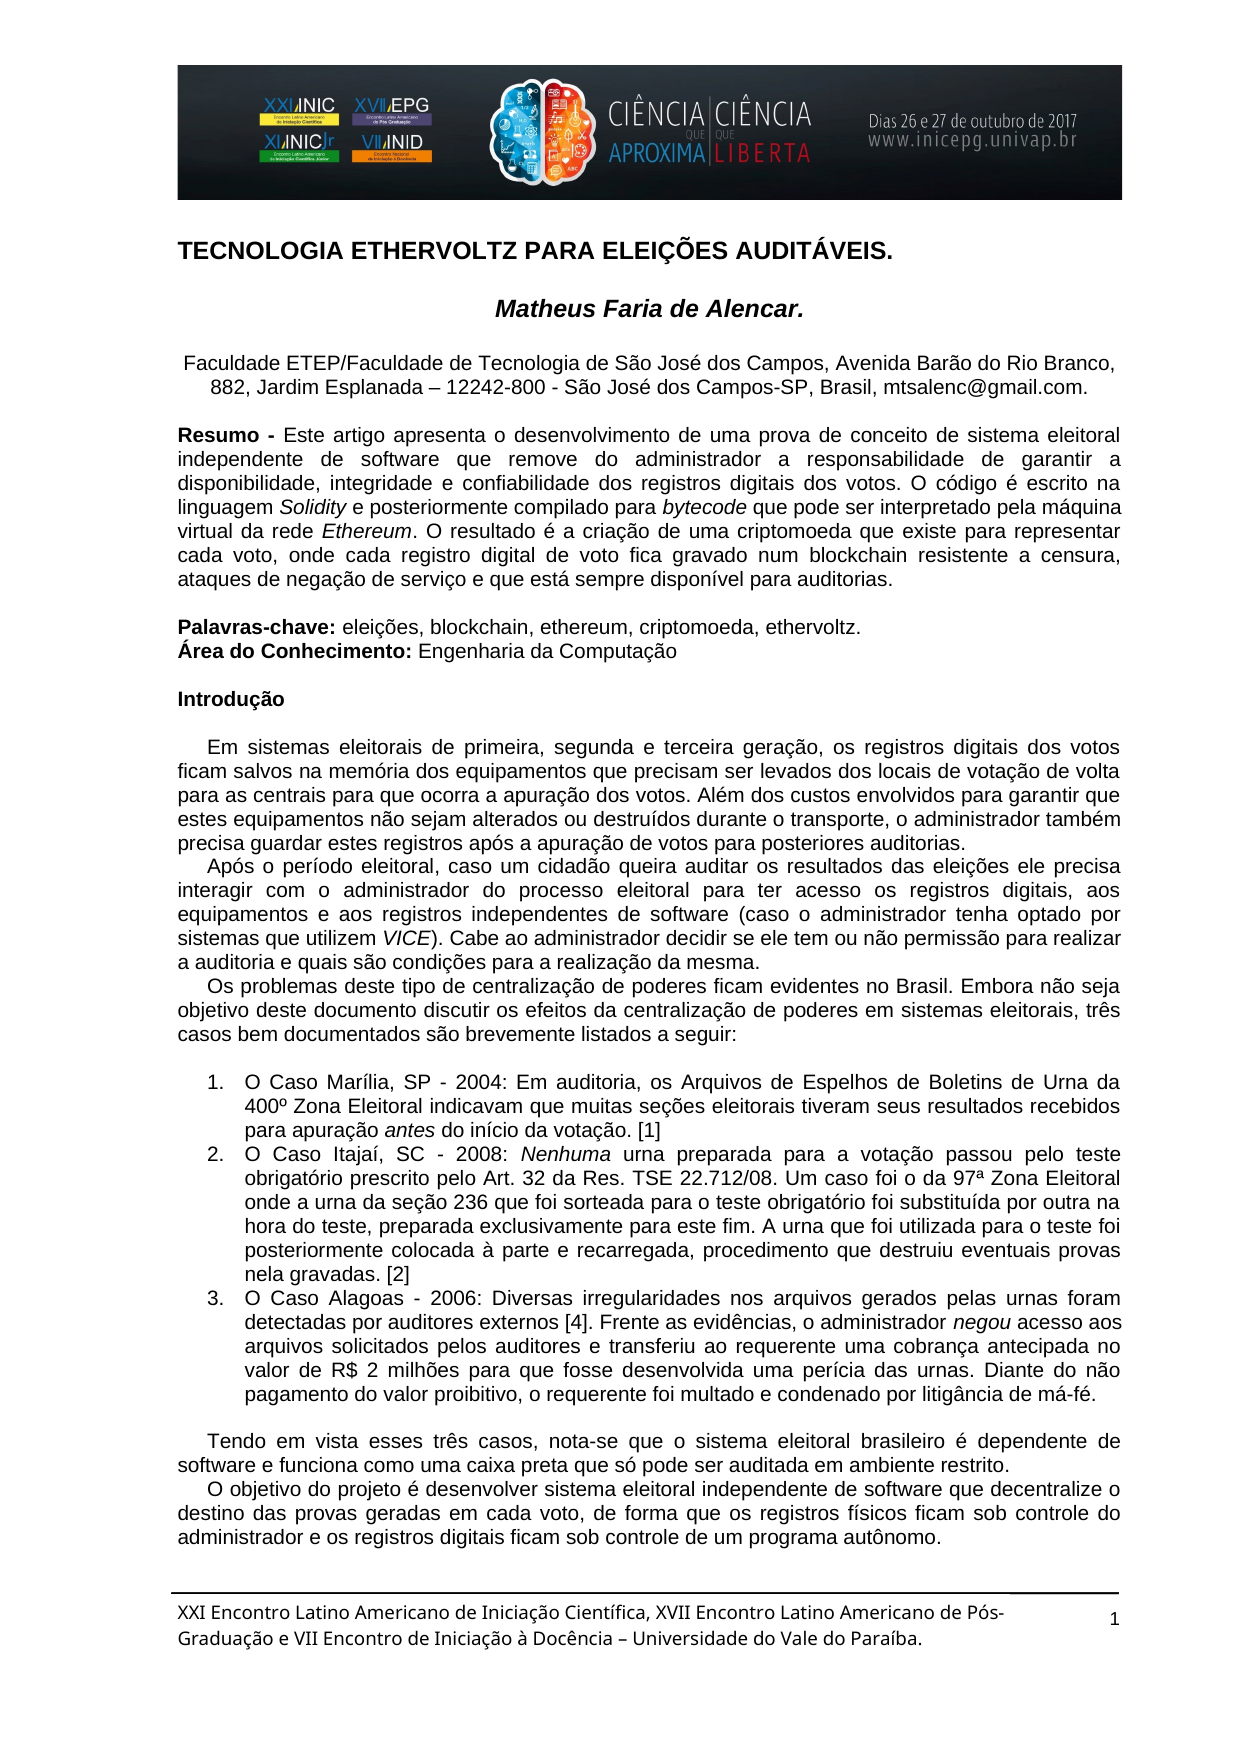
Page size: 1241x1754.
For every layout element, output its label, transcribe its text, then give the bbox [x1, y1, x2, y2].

picture [177, 65, 1123, 200]
list O Caso Itajaí, SC - 2008: Nenhuma urna preparada para a votação passou pelo teste obrigatório prescrito pelo Art. 32 da Res. TSE 22.712/08. Um caso foi o da 97ª Zona Eleitoral onde a urna da seção 236 que foi sorteada para o teste obrigatório foi substituída por outra na hora do teste, preparada exclusivamente para este fim. A urna que foi utilizada para o teste foi posteriormente colocada à parte e recarregada, procedimento que destruiu eventuais provas nela gravadas. [2] [207, 1142, 1122, 1286]
list O Caso Alagoas - 2006: Diversas irregularidades nos arquivos gerados pelas urnas foram detectadas por auditores externos [4]. Frente as evidências, o administrador negou acesso aos arquivos solicitados pelos auditores e transferiu ao requerente uma cobrança antecipada no valor de R$ 2 milhões para que fosse desenvolvida uma perícia das urnas. Diante do não pagamento do valor proibitivo, o requerente foi multado e condenado por litigância de má-fé. [207, 1286, 1122, 1405]
text Palavras-chave: eleições, blockchain, ethereum, criptomoeda, ethervoltz. [177, 615, 1122, 639]
list O Caso Marília, SP - 2004: Em auditoria, os Arquivos de Espelhos de Boletins de Urna da 400º Zona Eleitoral indicavam que muitas seções eleitorais tiveram seus resultados recebidos para apuração antes do início da votação. [1] [207, 1070, 1122, 1142]
text Resumo - Este artigo apresenta o desenvolvimento de uma prova de conceito de sistema eleitoral independente de software que remove do administrador a responsabilidade de garantir a disponibilidade, integridade e confiabilidade dos registros digitais dos votos. O código é escrito na linguagem Solidity e posteriormente compilado para bytecode que pode ser interpretado pela máquina virtual da rede Ethereum. O resultado é a criação de uma criptomoeda que existe para representar cada voto, onde cada registro digital de voto fica gravado num blockchain resistente a censura, ataques de negação de serviço e que está sempre disponível para auditorias. [177, 423, 1122, 591]
text Matheus Faria de Alencar. [177, 294, 1122, 322]
text TECNOLOGIA ETHERVOLTZ PARA ELEIÇÕES AUDITÁVEIS. [177, 236, 1122, 265]
text Tendo em vista esses três casos, nota-se que o sistema eleitoral brasileiro é dependente de software e funciona como uma caixa preta que só pode ser auditada em ambiente restrito. [177, 1429, 1122, 1477]
text Após o período eleitoral, caso um cidadão queira auditar os resultados das eleições ele precisa interagir com o administrador do processo eleitoral para ter acesso os registros digitais, aos equipamentos e aos registros independentes de software (caso o administrador tenha optado por sistemas que utilizem VICE). Cabe ao administrador decidir se ele tem ou não permissão para realizar a auditoria e quais são condições para a realização da mesma. [177, 854, 1122, 974]
text Faculdade ETEP/Faculdade de Tecnologia de São José dos Campos, Avenida Barão do Rio Branco, 882, Jardim Esplanada – 12242-800 - São José dos Campos-SP, Brasil, mtsalenc@gmail.com. [177, 351, 1122, 399]
text Introdução [177, 687, 1122, 711]
text Área do Conhecimento: Engenharia da Computação [177, 639, 1122, 663]
text O objetivo do projeto é desenvolver sistema eleitoral independente de software que decentralize o destino das provas geradas em cada voto, de forma que os registros físicos ficam sob controle do administrador e os registros digitais ficam sob controle de um programa autônomo. [177, 1477, 1122, 1549]
text Em sistemas eleitorais de primeira, segunda e terceira geração, os registros digitais dos votos ficam salvos na memória dos equipamentos que precisam ser levados dos locais de votação de volta para as centrais para que ocorra a apuração dos votos. Além dos custos envolvidos para garantir que estes equipamentos não sejam alterados ou destruídos durante o transporte, o administrador também precisa guardar estes registros após a apuração de votos para posteriores auditorias. [177, 734, 1122, 854]
text Os problemas deste tipo de centralização de poderes ficam evidentes no Brasil. Embora não seja objetivo deste documento discutir os efeitos da centralização de poderes em sistemas eleitorais, três casos bem documentados são brevemente listados a seguir: [177, 974, 1122, 1046]
